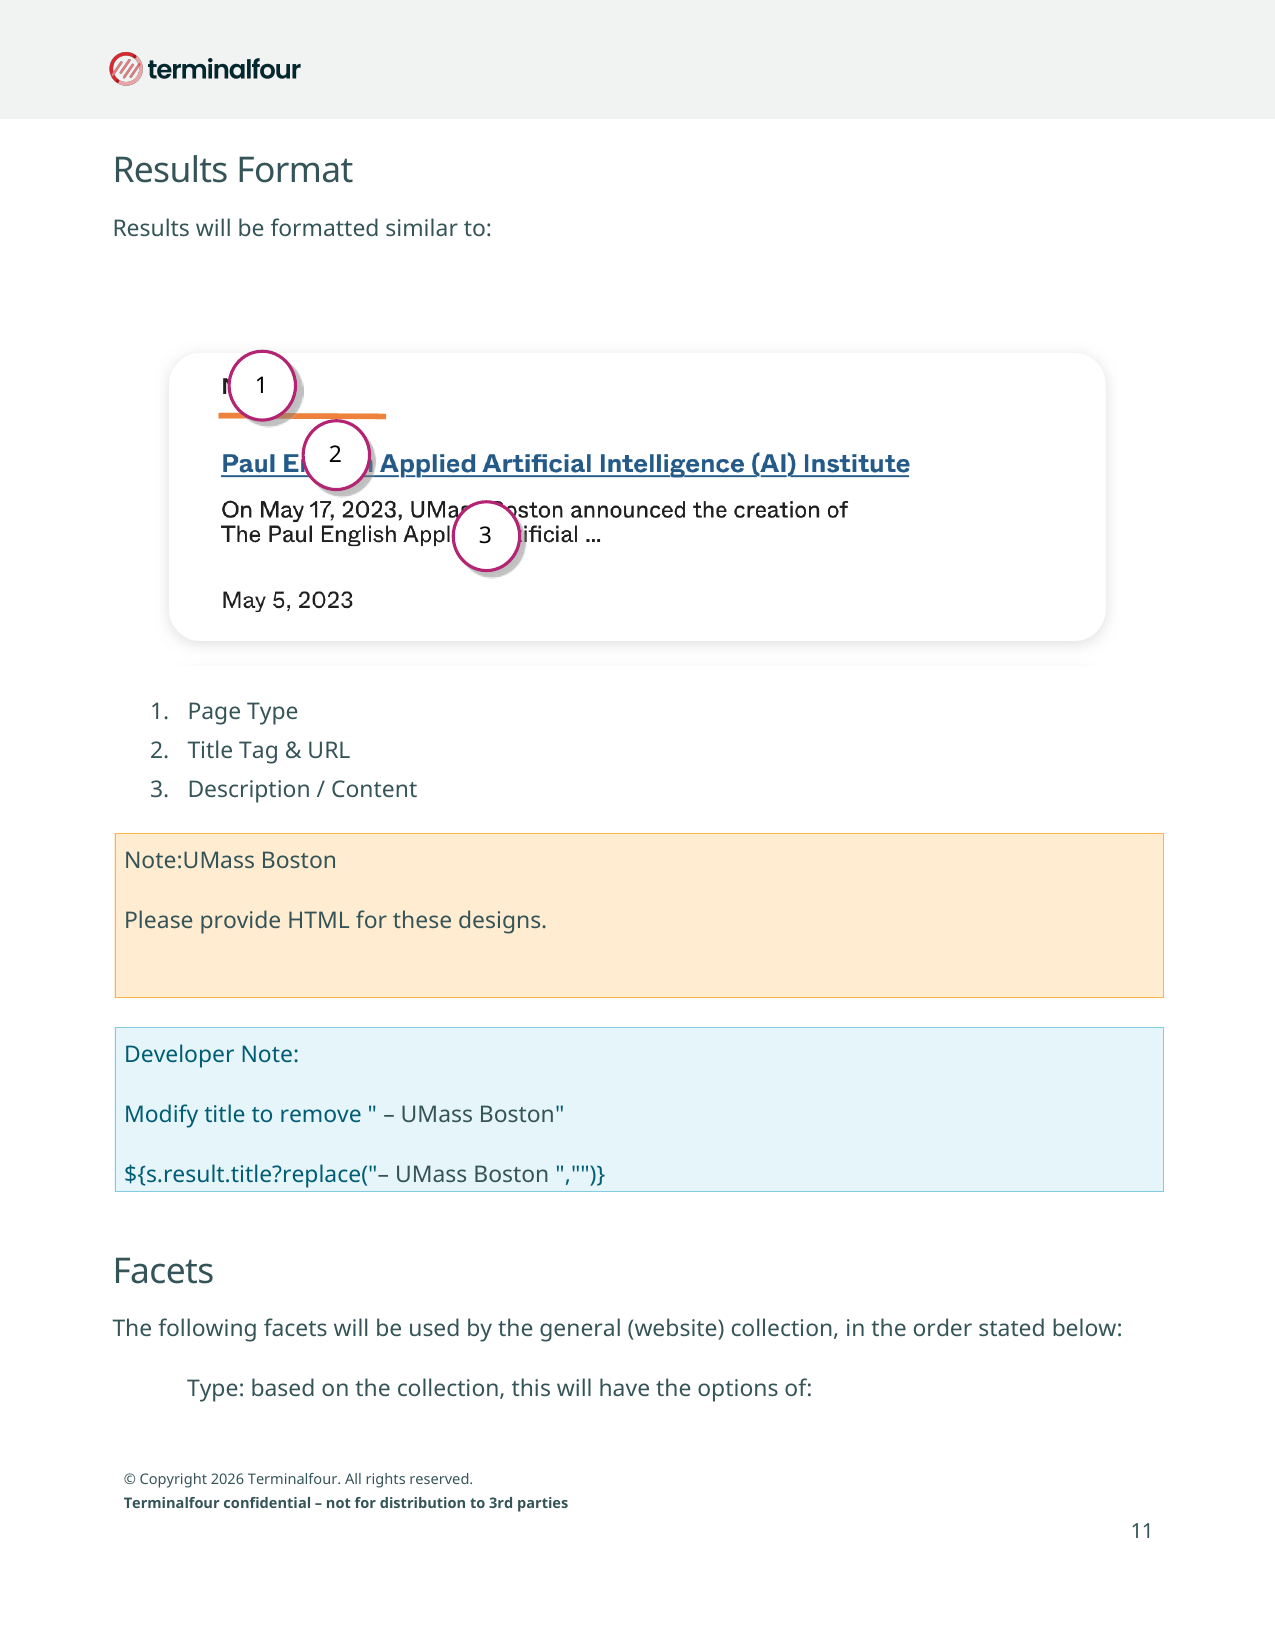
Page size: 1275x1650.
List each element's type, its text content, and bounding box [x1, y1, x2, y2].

text The following facets will be used by the general (website) collection, in the order stated below: [112, 1312, 1166, 1343]
text Modify title to remove " – UMass Boston" [116, 1087, 1163, 1129]
text Developer Note: [116, 1028, 1163, 1069]
text ${s.result.title?replace("– UMass Boston ","")} [116, 1147, 1163, 1191]
list Page Type [150, 694, 1166, 726]
picture [103, 51, 305, 87]
list Description / Content [150, 773, 1166, 804]
text Results will be formatted similar to: [112, 212, 1166, 243]
text Note:UMass Boston [116, 834, 1163, 875]
list Title Tag & URL [150, 734, 1166, 765]
picture [112, 331, 1166, 666]
text Please provide HTML for these designs. [116, 892, 1163, 935]
subtitle Facets [112, 1250, 1166, 1291]
text Type: based on the collection, this will have the options of: [187, 1372, 1166, 1403]
subtitle Results Format [112, 150, 1166, 191]
